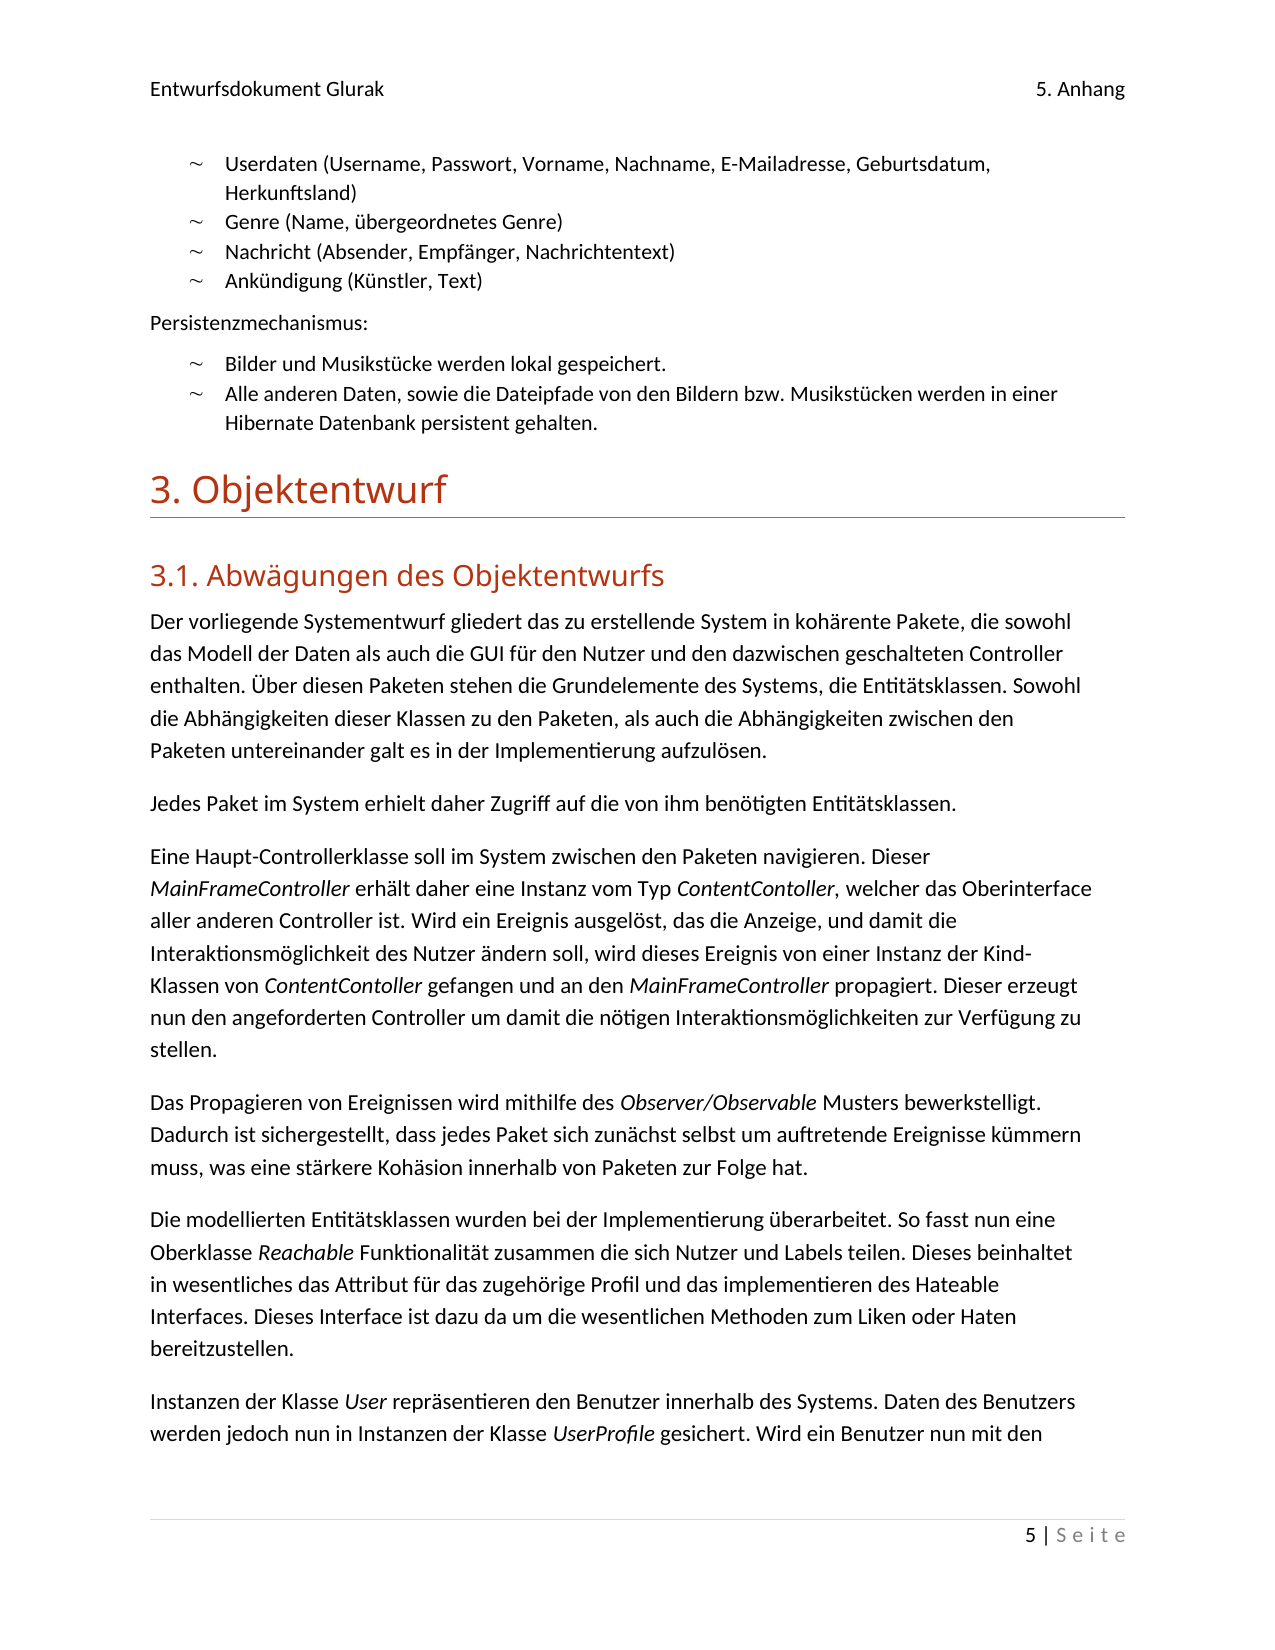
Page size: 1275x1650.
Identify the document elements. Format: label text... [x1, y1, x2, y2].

list Genre (Name, übergeordnetes Genre) [187, 208, 1125, 235]
list Userdaten (Username, Passwort, Vorname, Nachname, E-Mailadresse, Geburtsdatum, Herkunftsland) [187, 150, 1125, 206]
list Alle anderen Daten, sowie die Dateipfade von den Bildern bzw. Musikstücken werden in einer Hibernate Datenbank persistent gehalten. [187, 380, 1125, 436]
text Die modellierten Entitätsklassen wurden bei der Implementierung überarbeitet. So fasst nun eine Oberklasse Reachable Funktionalität zusammen die sich Nutzer und Labels teilen. Dieses beinhaltet in wesentliches das Attribut für das zugehörige Profil und das implementieren des Hateable Interfaces. Dieses Interface ist dazu da um die wesentlichen Methoden zum Liken oder Haten bereitzustellen. [150, 1206, 1096, 1362]
text Persistenzmechanismus: [150, 309, 1125, 336]
list Bilder und Musikstücke werden lokal gespeichert. [187, 351, 1125, 377]
list Ankündigung (Künstler, Text) [187, 267, 1125, 294]
text Eine Haupt-Controllerklasse soll im System zwischen den Paketen navigieren. Dieser MainFrameController erhält daher eine Instanz vom Typ ContentContoller, welcher das Oberinterface aller anderen Controller ist. Wird ein Ereignis ausgelöst, das die Anzeige, und damit die Interaktionsmöglichkeit des Nutzer ändern soll, wird dieses Ereignis von einer Instanz der Kind-Klassen von ContentContoller gefangen und an den MainFrameController propagiert. Dieser erzeugt nun den angeforderten Controller um damit die nötigen Interaktionsmöglichkeiten zur Verfügung zu stellen. [150, 842, 1096, 1063]
text Jedes Paket im System erhielt daher Zugriff auf die von ihm benötigten Entitätsklassen. [150, 789, 1096, 817]
text Das Propagieren von Ereignissen wird mithilfe des Observer/Observable Musters bewerkstelligt. Dadurch ist sichergestellt, dass jedes Paket sich zunächst selbst um auftretende Ereignisse kümmern muss, was eine stärkere Kohäsion innerhalb von Paketen zur Folge hat. [150, 1088, 1096, 1181]
subtitle 3. Objektentwurf [150, 463, 1125, 517]
list Nachricht (Absender, Empfänger, Nachrichtentext) [187, 238, 1125, 264]
text Der vorliegende Systementwurf gliedert das zu erstellende System in kohärente Pakete, die sowohl das Modell der Daten als auch die GUI für den Nutzer und den dazwischen geschalteten Controller enthalten. Über diesen Paketen stehen die Grundelemente des Systems, die Entitätsklassen. Sowohl die Abhängigkeiten dieser Klassen zu den Paketen, als auch die Abhängigkeiten zwischen den Paketen untereinander galt es in der Implementierung aufzulösen. [150, 607, 1096, 764]
subtitle 3.1. Abwägungen des Objektentwurfs [150, 555, 1125, 595]
